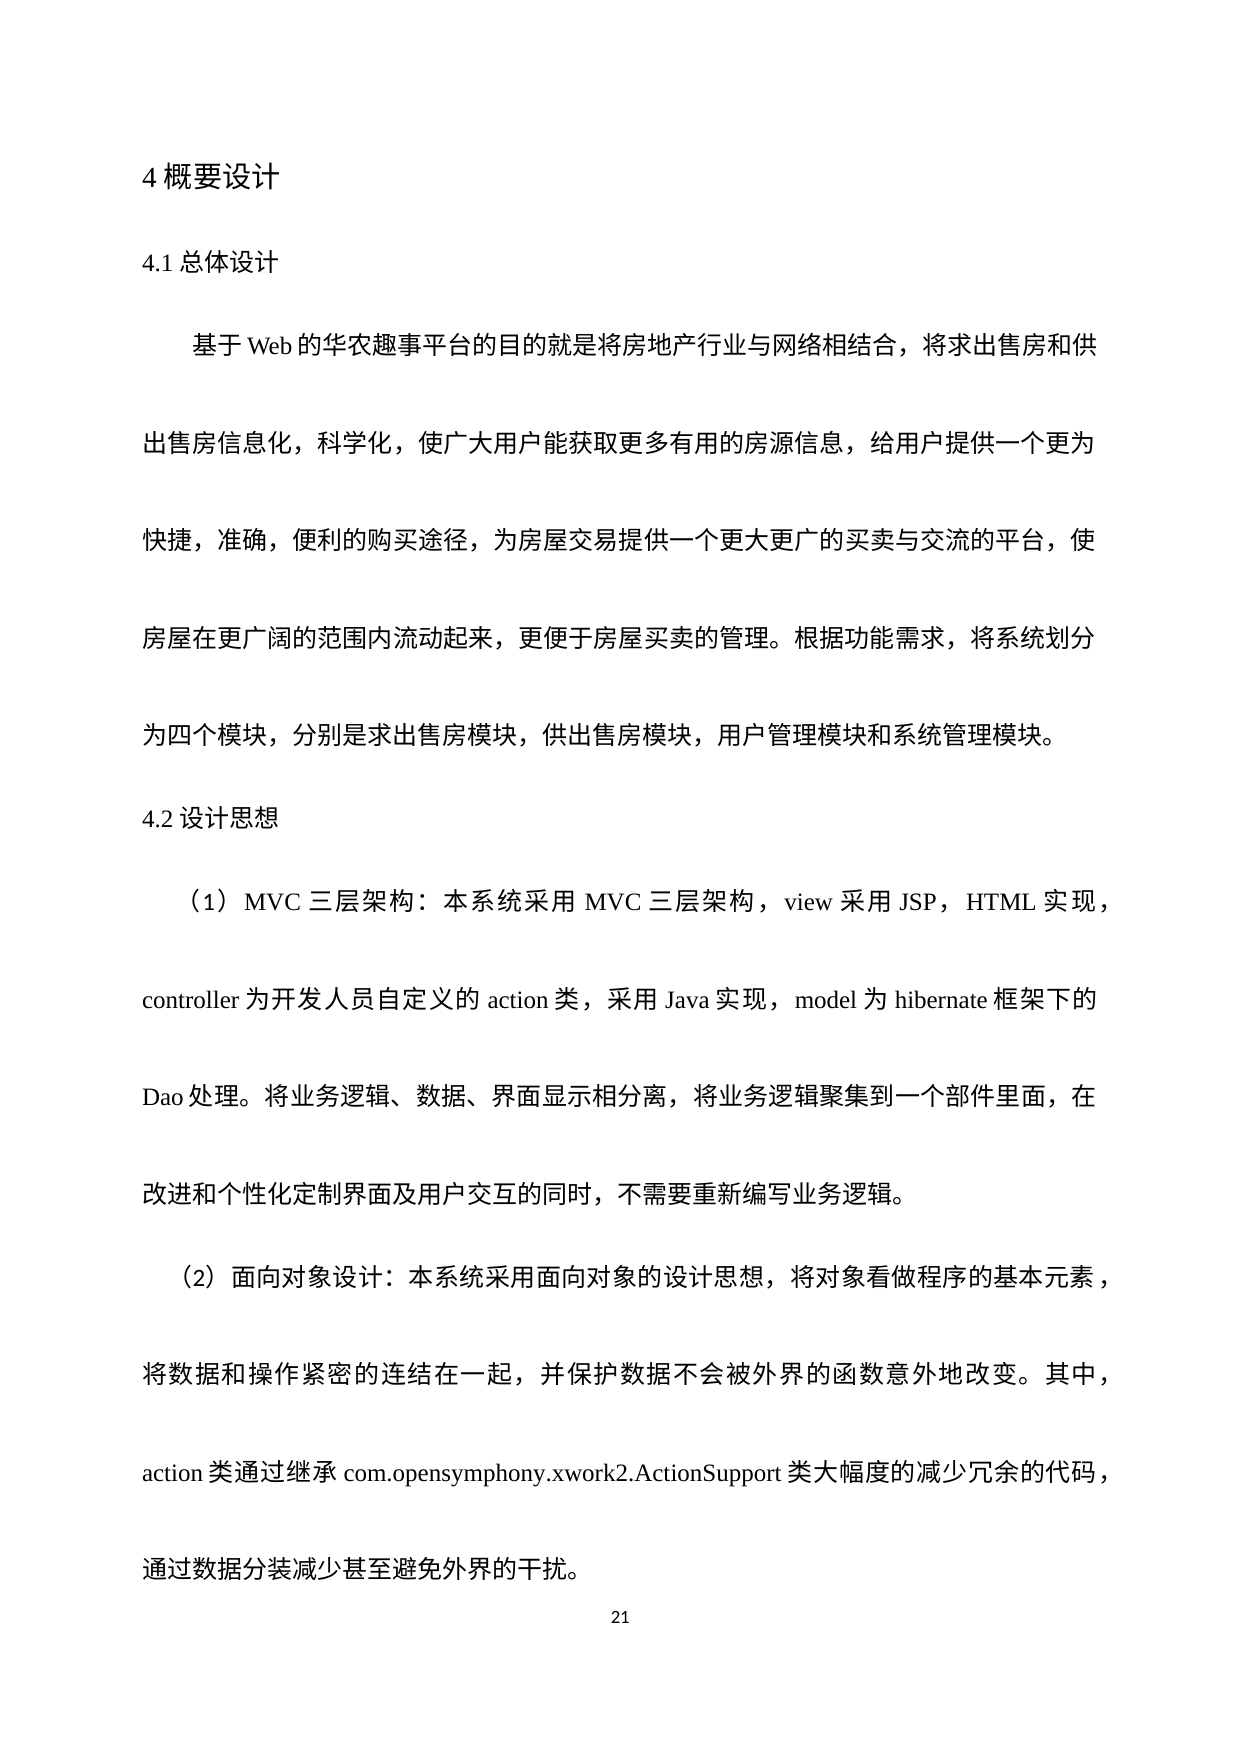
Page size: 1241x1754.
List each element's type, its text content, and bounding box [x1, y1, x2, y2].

text 4.1 总体设计 [142, 228, 1098, 293]
text 基于Web的华农趣事平台的目的就是将房地产行业与网络相结合，将求出售房和供出售房信息化，科学化，使广大用户能获取更多有用的房源信息，给用户提供一个更为快捷，准确，便利的购买途径，为房屋交易提供一个更大更广的买卖与交流的平台，使房屋在更广阔的范围内流动起来，更便于房屋买卖的管理。根据功能需求，将系统划分为四个模块，分别是求出售房模块，供出售房模块，用户管理模块和系统管理模块。 [142, 311, 1098, 766]
text 4 概要设计 [142, 142, 1098, 207]
text （2）面向对象设计：本系统采用面向对象的设计思想，将对象看做程序的基本元素，将数据和操作紧密的连结在一起，并保护数据不会被外界的函数意外地改变。其中，action类通过继承com.opensymphony.xwork2.ActionSupport类大幅度的减少冗余的代码，通过数据分装减少甚至避免外界的干扰。 [142, 1243, 1098, 1601]
text 4.2 设计思想 [142, 784, 1098, 849]
text （1）MVC三层架构：本系统采用MVC三层架构，view采用JSP，HTML实现，controller为开发人员自定义的action类，采用Java实现，model为hibernate框架下的Dao处理。将业务逻辑、数据、界面显示相分离，将业务逻辑聚集到一个部件里面，在改进和个性化定制界面及用户交互的同时，不需要重新编写业务逻辑。 [142, 867, 1098, 1225]
